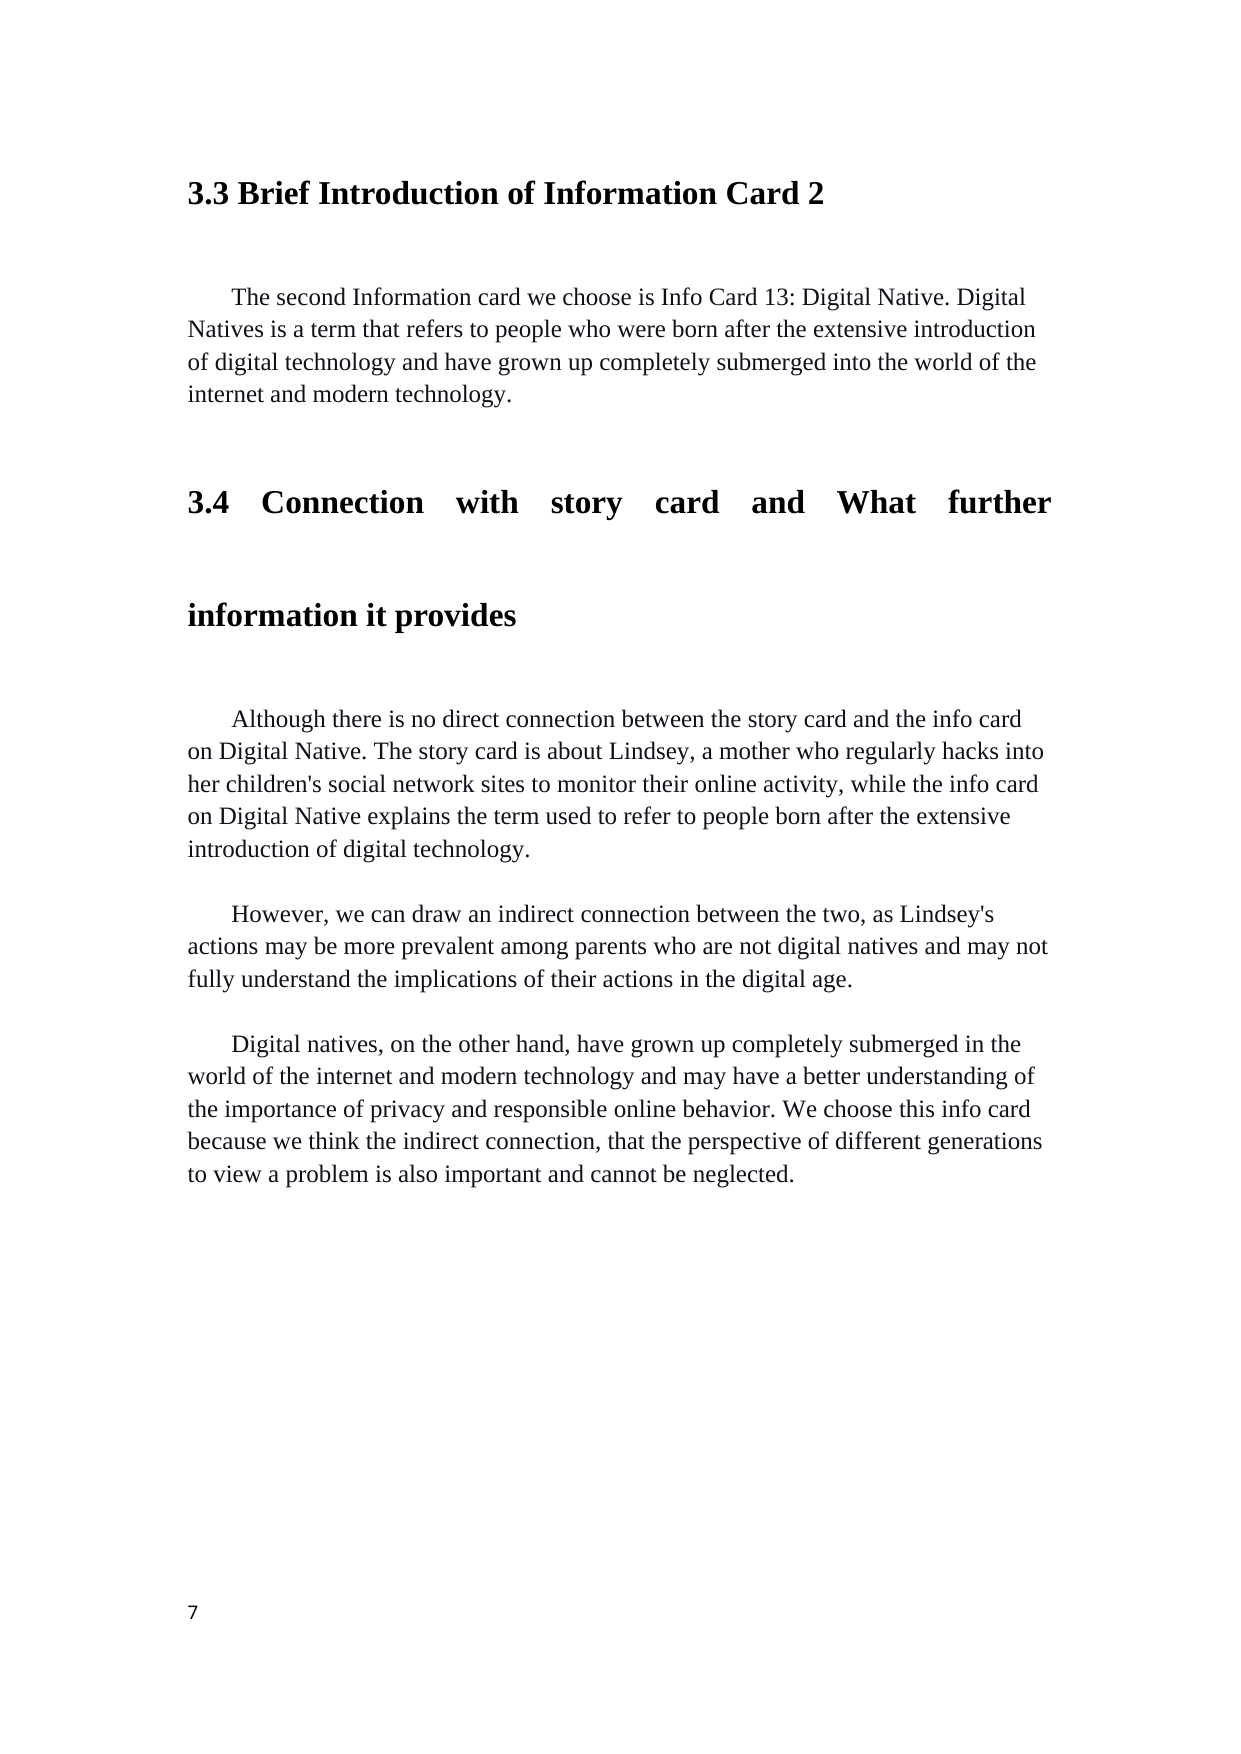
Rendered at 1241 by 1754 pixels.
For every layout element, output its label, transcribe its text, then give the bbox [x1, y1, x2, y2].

text Although there is no direct connection between the story card and the info card on Digital Native. The story card is about Lindsey, a mother who regularly hacks into her children's social network sites to monitor their online activity, while the info card on Digital Native explains the term used to refer to people born after the extensive introduction of digital technology. [187, 702, 1053, 864]
text The second Information card we choose is Info Card 13: Digital Native. Digital Natives is a term that refers to people who were born after the extensive introduction of digital technology and have grown up completely submerged into the world of the internet and modern technology. [187, 280, 1053, 410]
text Digital natives, on the other hand, have grown up completely submerged in the world of the internet and modern technology and may have a better understanding of the importance of privacy and responsible online behavior. We choose this info card because we think the indirect connection, that the perspective of different generations to view a problem is also important and cannot be neglected. [187, 1027, 1053, 1189]
subtitle 3.3 Brief Introduction of Information Card 2 [187, 160, 1053, 225]
subtitle 3.4 Connection with story card and What further information it provides [187, 469, 1053, 647]
text However, we can draw an indirect connection between the two, as Lindsey's actions may be more prevalent among parents who are not digital natives and may not fully understand the implications of their actions in the digital age. [187, 897, 1053, 994]
